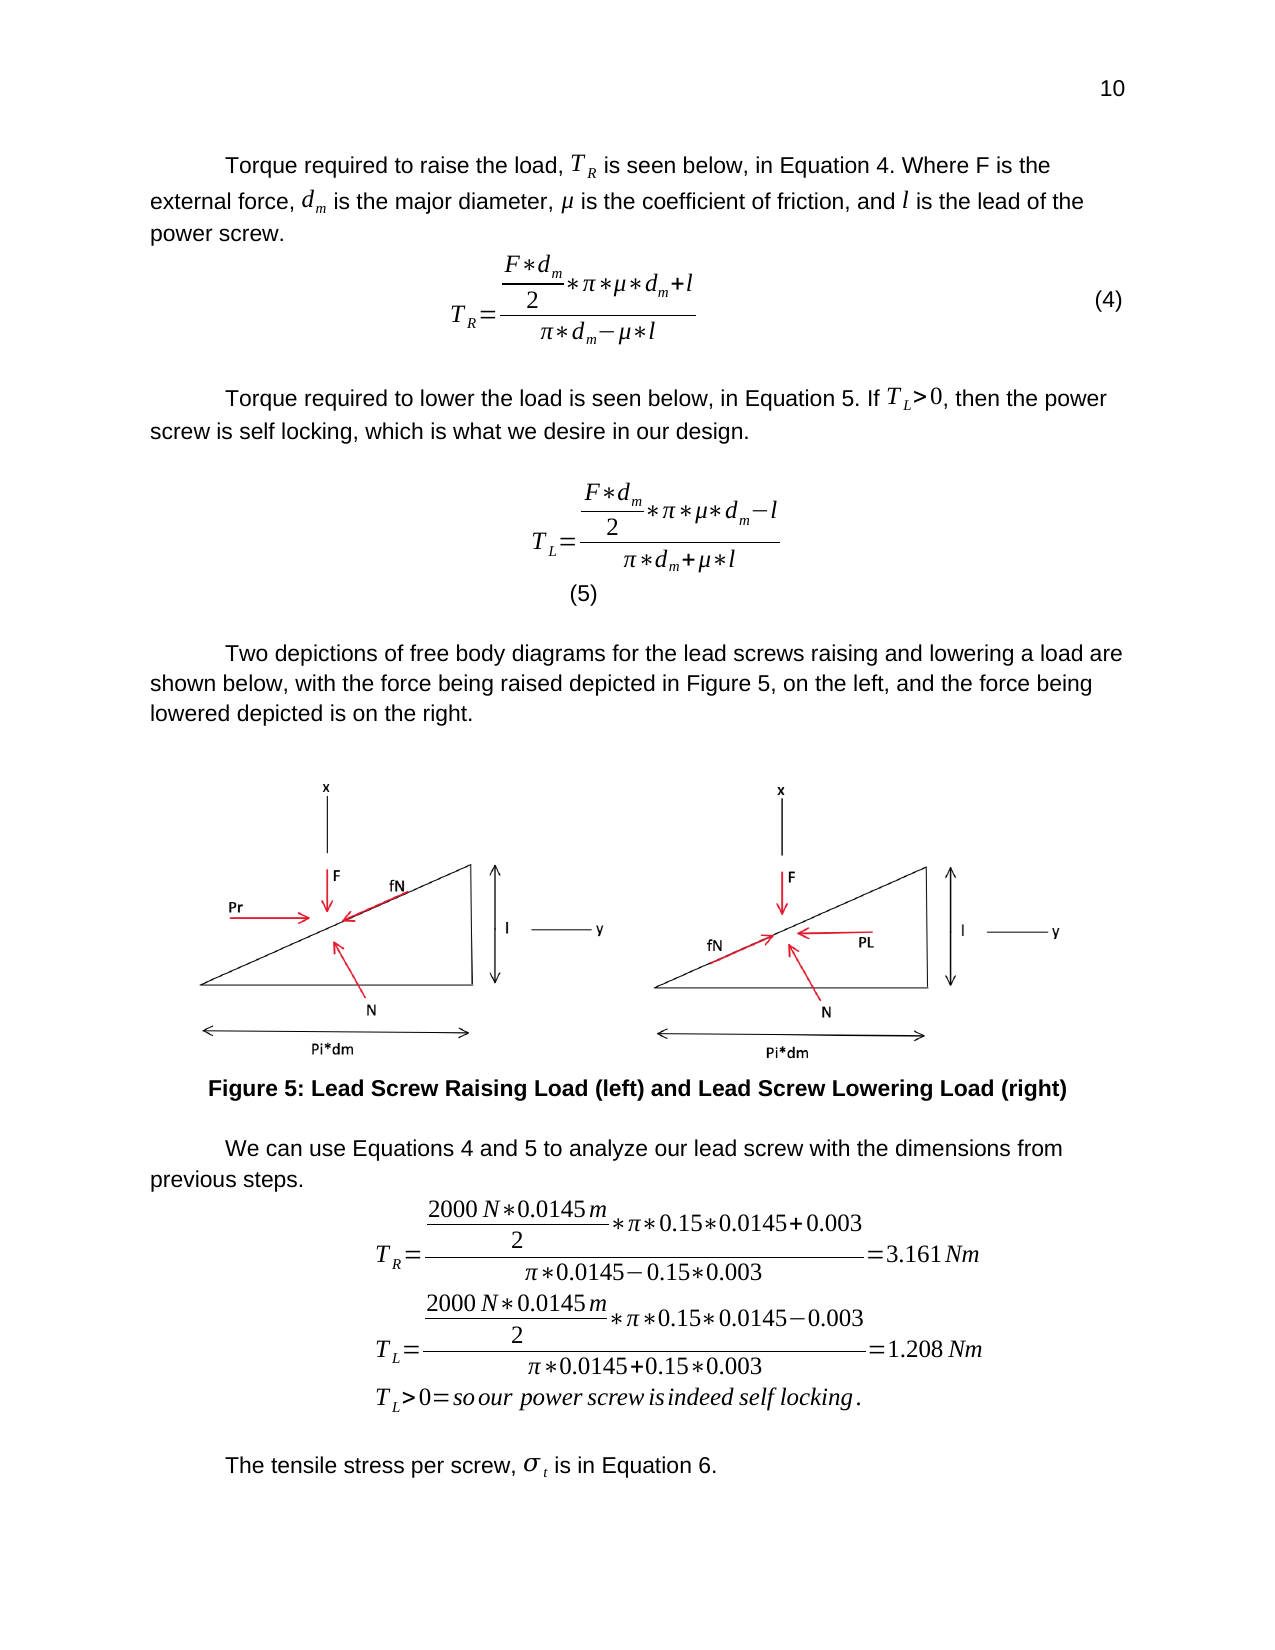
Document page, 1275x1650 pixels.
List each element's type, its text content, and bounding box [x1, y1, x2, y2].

text The tensile stress per screw, is in Equation 6. [150, 1449, 1125, 1481]
text (4) [450, 251, 1125, 348]
text Two depictions of free body diagrams for the lead screws raising and lowering a load are shown below, with the force being raised depicted in Figure 5, on the left, and the force being lowered depicted is on the right. [150, 640, 1125, 727]
text Figure 5: Lead Screw Raising Load (left) and Lead Screw Lowering Load (right) [150, 1075, 1125, 1101]
text (5) [450, 478, 1125, 606]
text Torque required to lower the load is seen below, in Equation 5. If , then the power screw is self locking, which is what we desire in our design. [150, 382, 1125, 444]
text Torque required to raise the load, is seen below, in Equation 4. Where F is the external force, is the major diameter, is the coefficient of friction, and is the lead of the power screw. [150, 150, 1125, 247]
picture [150, 762, 1089, 1072]
text We can use Equations 4 and 5 to analyze our lead screw with the dimensions from previous steps. [150, 1135, 1125, 1192]
